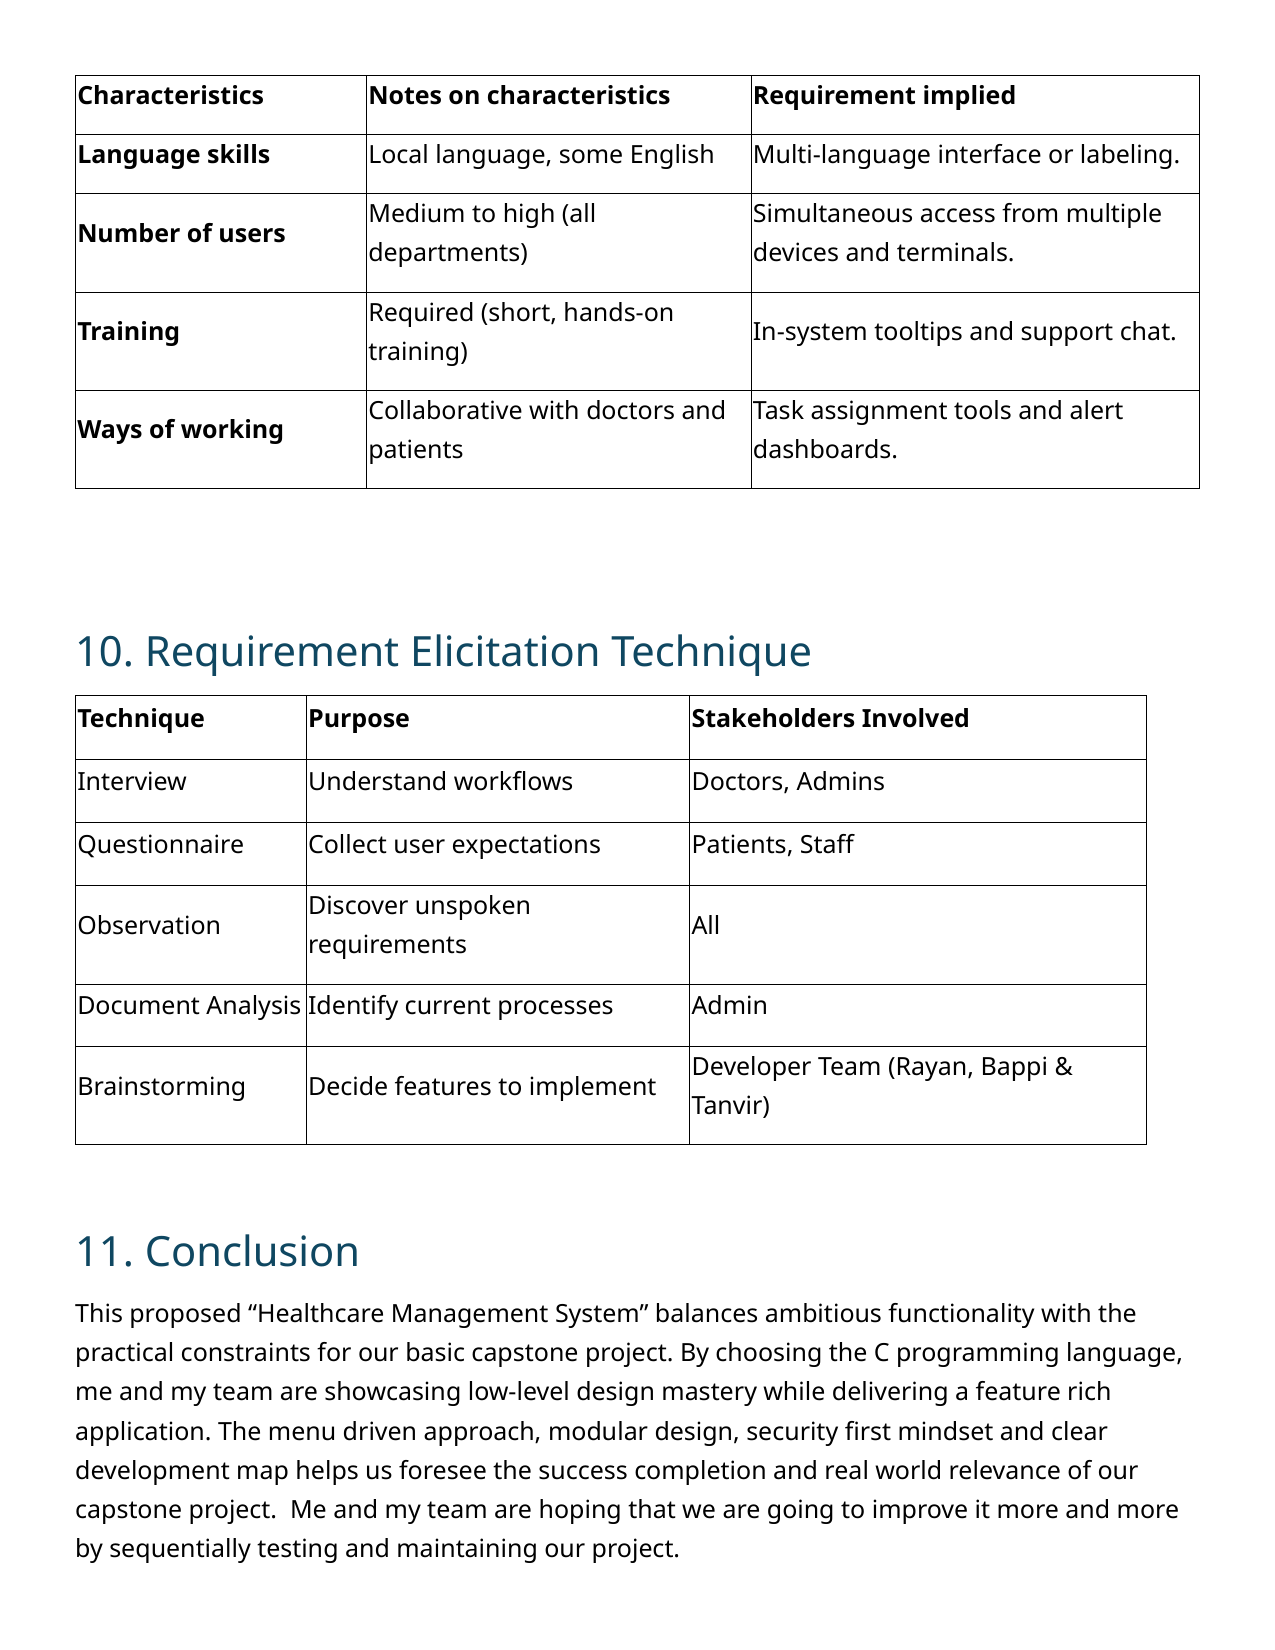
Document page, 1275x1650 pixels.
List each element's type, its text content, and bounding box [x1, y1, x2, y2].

table_header Characteristics [76, 76, 366, 134]
subtitle 10. Requirement Elicitation Technique [75, 622, 1200, 679]
table_cell All [690, 886, 1146, 984]
table_cell Interview [76, 760, 306, 822]
table_header Purpose [307, 696, 689, 759]
table_cell Simultaneous access from multiple devices and terminals. [752, 194, 1199, 292]
table_header Notes on characteristics [367, 76, 751, 134]
table_cell Training [76, 293, 366, 390]
table_cell Decide features to implement [307, 1047, 689, 1144]
table_cell Brainstorming [76, 1047, 306, 1144]
table_cell Developer Team (Rayan, Bappi & Tanvir) [690, 1047, 1146, 1144]
table_header Technique [76, 696, 306, 759]
table_cell Doctors, Admins [690, 760, 1146, 822]
table_cell Number of users [76, 194, 366, 292]
table_cell Patients, Staff [690, 823, 1146, 885]
table_cell Discover unspoken requirements [307, 886, 689, 984]
table_cell Observation [76, 886, 306, 984]
table_cell Document Analysis [76, 985, 306, 1046]
table_cell Task assignment tools and alert dashboards. [752, 391, 1199, 488]
table_cell Collaborative with doctors and patients [367, 391, 751, 488]
table_cell Ways of working [76, 391, 366, 488]
text This proposed “Healthcare Management System” balances ambitious functionality with the practical constraints for our basic capstone project. By choosing the C programming language, me and my team are showcasing low-level design mastery while delivering a feature rich application. The menu driven approach, modular design, security first mindset and clear development map helps us foresee the success completion and real world relevance of our capstone project. Me and my team are hoping that we are going to improve it more and more by sequentially testing and maintaining our project. [75, 1296, 1200, 1565]
table_cell Language skills [76, 135, 366, 193]
subtitle 11. Conclusion [75, 1222, 1200, 1279]
table_cell Questionnaire [76, 823, 306, 885]
table_cell Required (short, hands-on training) [367, 293, 751, 390]
table_cell Local language, some English [367, 135, 751, 193]
table_header Stakeholders Involved [690, 696, 1146, 759]
table_cell Multi-language interface or labeling. [752, 135, 1199, 193]
table_cell Medium to high (all departments) [367, 194, 751, 292]
table_cell Admin [690, 985, 1146, 1046]
table_header Requirement implied [752, 76, 1199, 134]
table_cell Identify current processes [307, 985, 689, 1046]
table_cell Collect user expectations [307, 823, 689, 885]
table_cell In-system tooltips and support chat. [752, 293, 1199, 390]
table_cell Understand workflows [307, 760, 689, 822]
